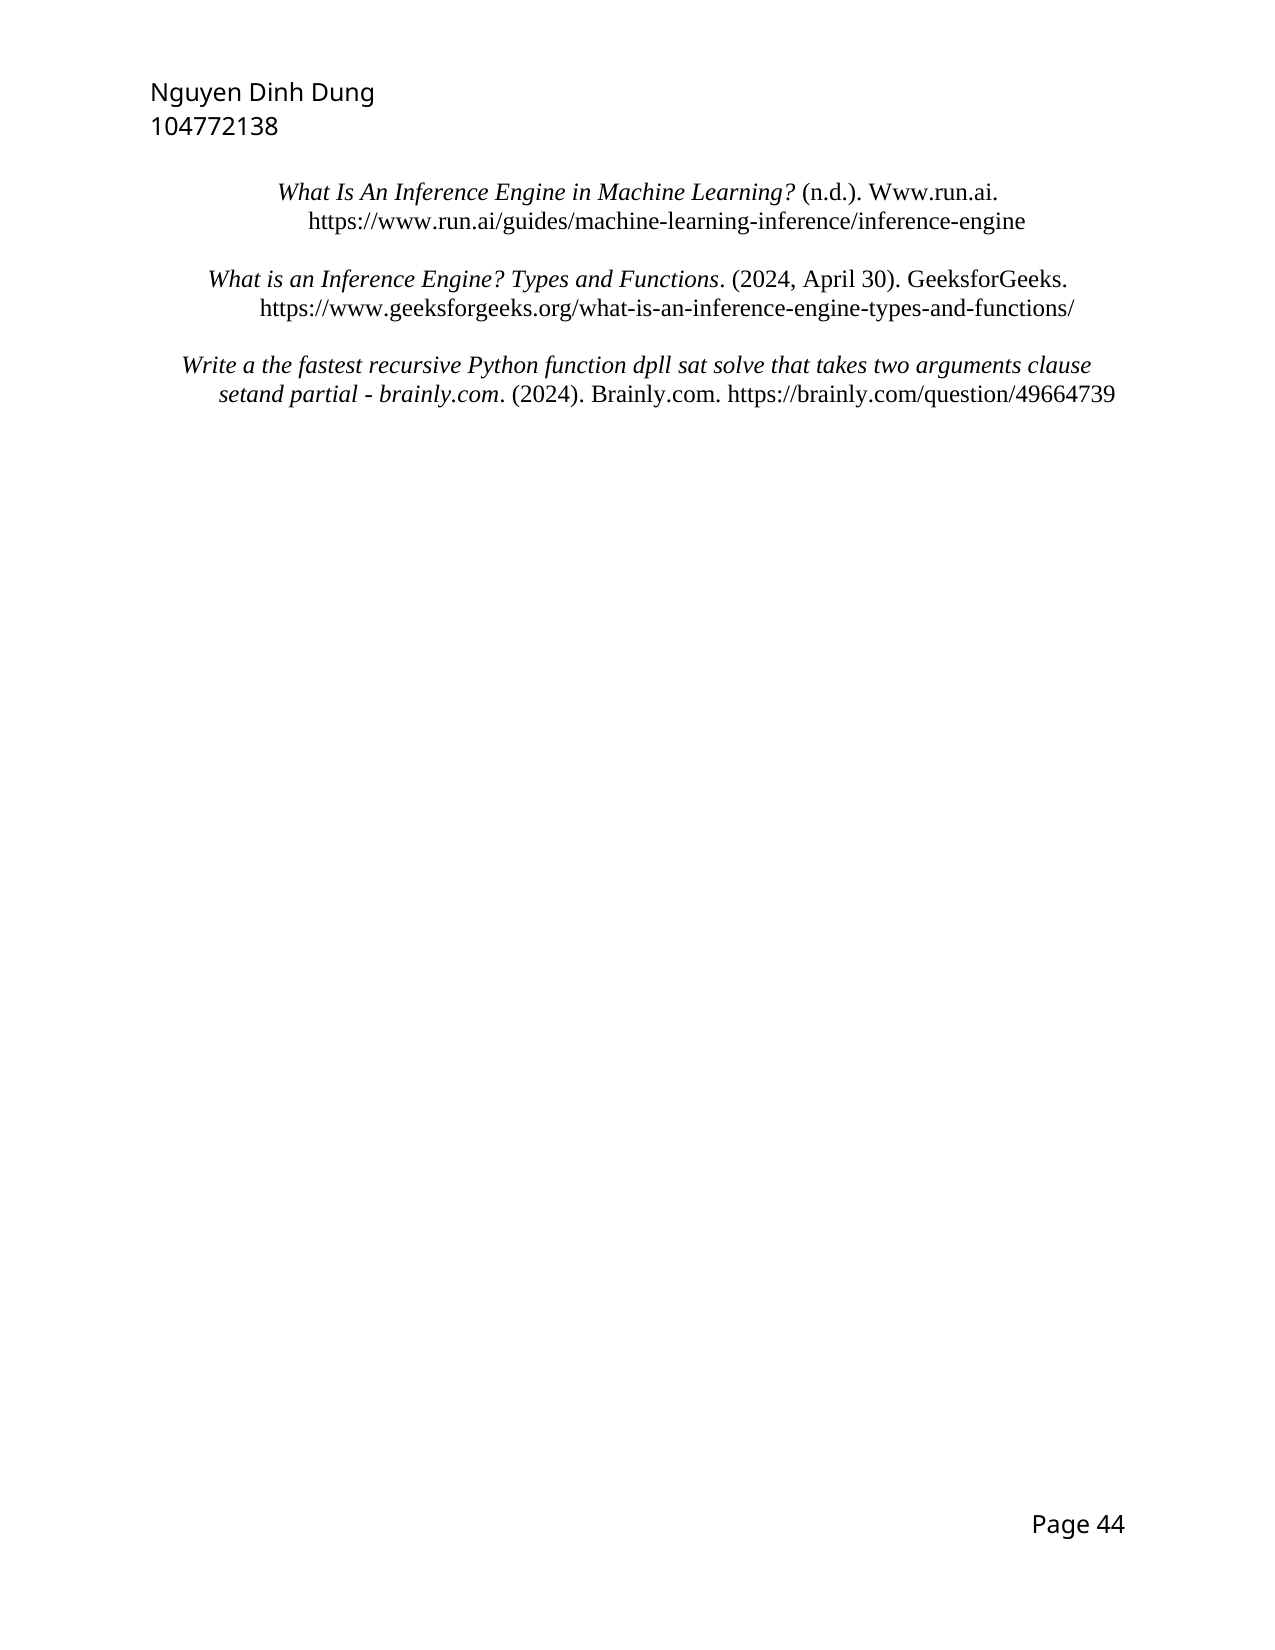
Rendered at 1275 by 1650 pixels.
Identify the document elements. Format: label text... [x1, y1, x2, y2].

text Write a the fastest recursive Python function dpll sat solve that takes two arguments clause setand partial - brainly.com. (2024). Brainly.com. https://brainly.com/question/49664739 [150, 351, 1125, 408]
text What is an Inference Engine? Types and Functions. (2024, April 30). GeeksforGeeks. https://www.geeksforgeeks.org/what-is-an-inference-engine-types-and-functions/ [150, 264, 1125, 321]
text What Is An Inference Engine in Machine Learning? (n.d.). Www.run.ai. https://www.run.ai/guides/machine-learning-inference/inference-engine [150, 177, 1125, 235]
